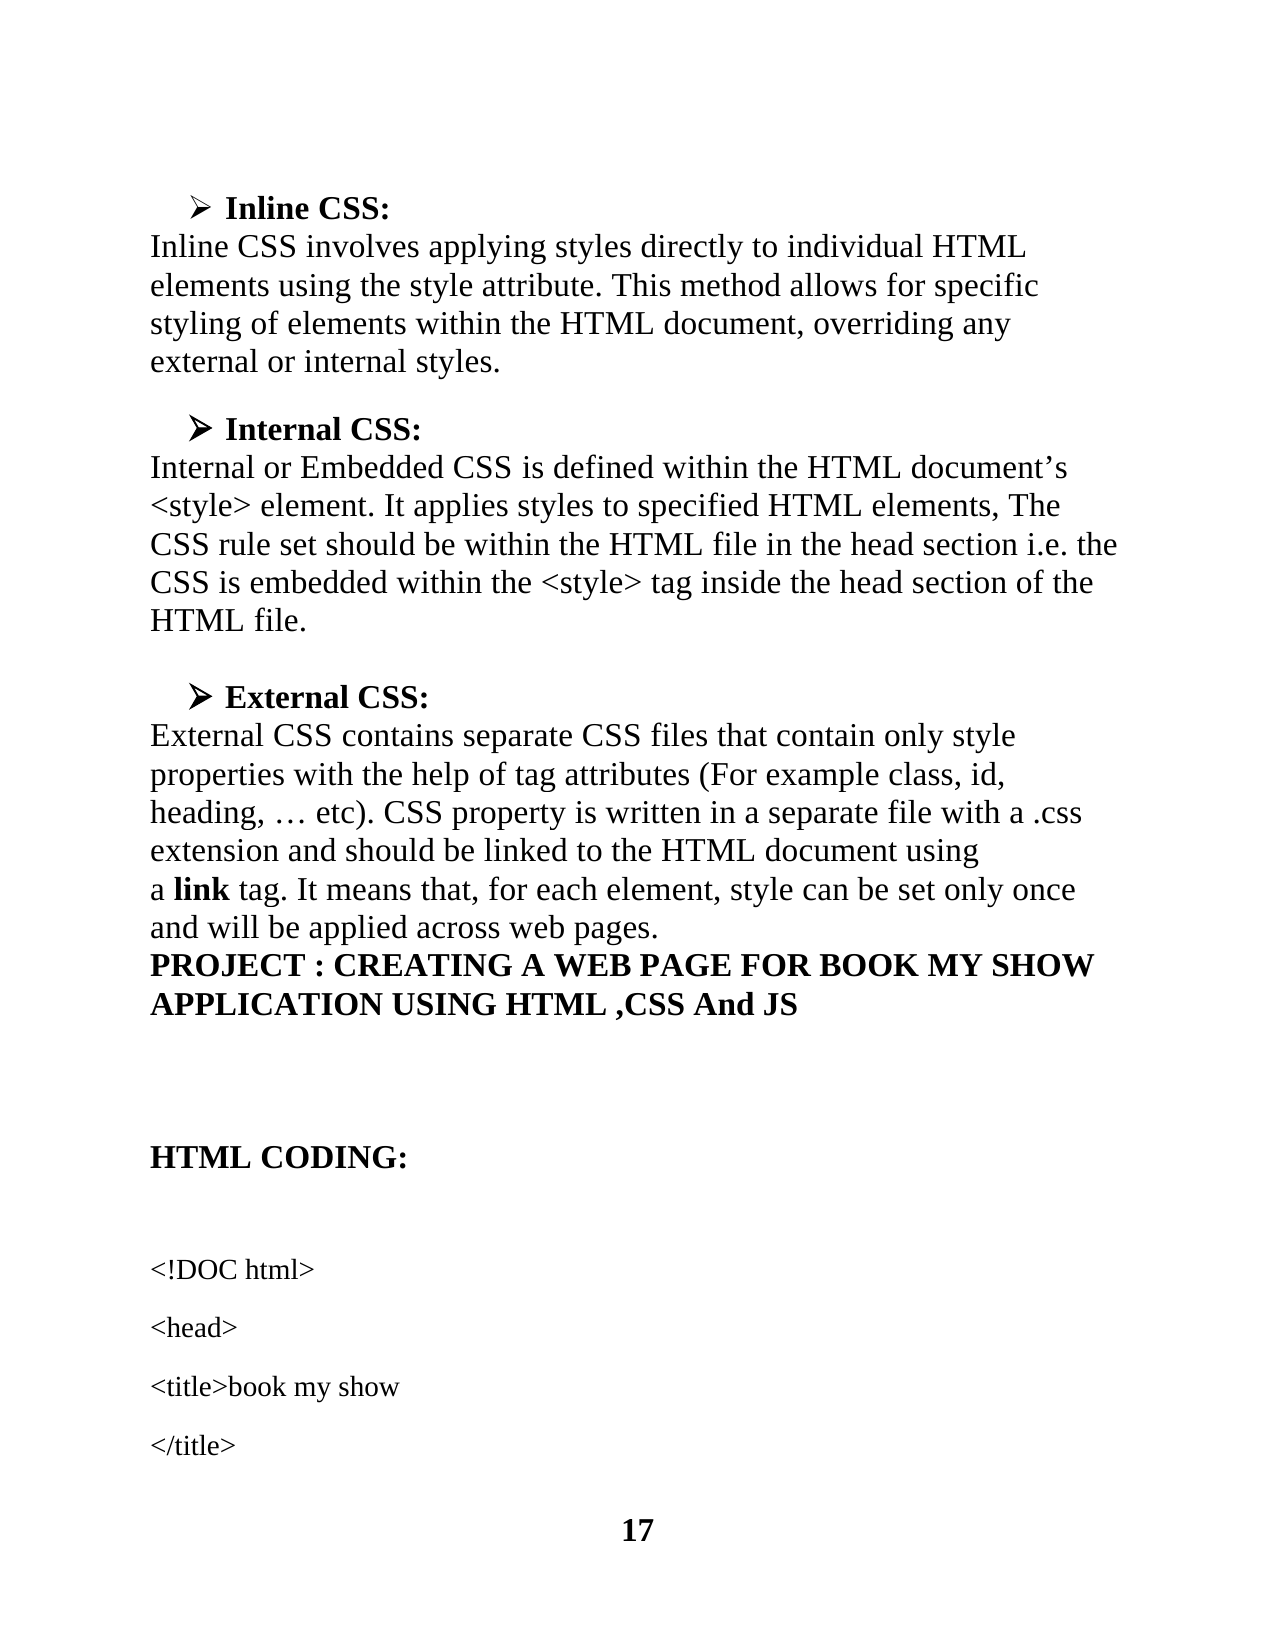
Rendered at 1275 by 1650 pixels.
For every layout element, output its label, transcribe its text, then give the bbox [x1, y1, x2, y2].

list Internal CSS: [187, 409, 1125, 447]
text Inline CSS involves applying styles directly to individual HTML elements using the style attribute. This method allows for specific styling of elements within the HTML document, overriding any external or internal styles. [150, 227, 1125, 380]
text External CSS contains separate CSS files that contain only style properties with the help of tag attributes (For example class, id, heading, … etc). CSS property is written in a separate file with a .css extension and should be linked to the HTML document using a link tag. It means that, for each element, style can be set only once and will be applied across web pages. [660, 715, 1125, 945]
subtitle Inline CSS: [187, 188, 1125, 227]
text </title> [150, 1428, 1125, 1461]
text <!DOC html> [150, 1252, 1125, 1286]
list External CSS: [187, 677, 1125, 715]
text Internal or Embedded CSS is defined within the HTML document’s <style> element. It applies styles to specified HTML elements, The CSS rule set should be within the HTML file in the head section i.e. the CSS is embedded within the <style> tag inside the head section of the HTML file. [307, 447, 1125, 639]
text <title>book my show [150, 1369, 1125, 1403]
text HTML CODING: [150, 1137, 1125, 1175]
text <head> [150, 1311, 1125, 1344]
text PROJECT : CREATING A WEB PAGE FOR BOOK MY SHOW APPLICATION USING HTML ,CSS And JS [150, 945, 1125, 1022]
